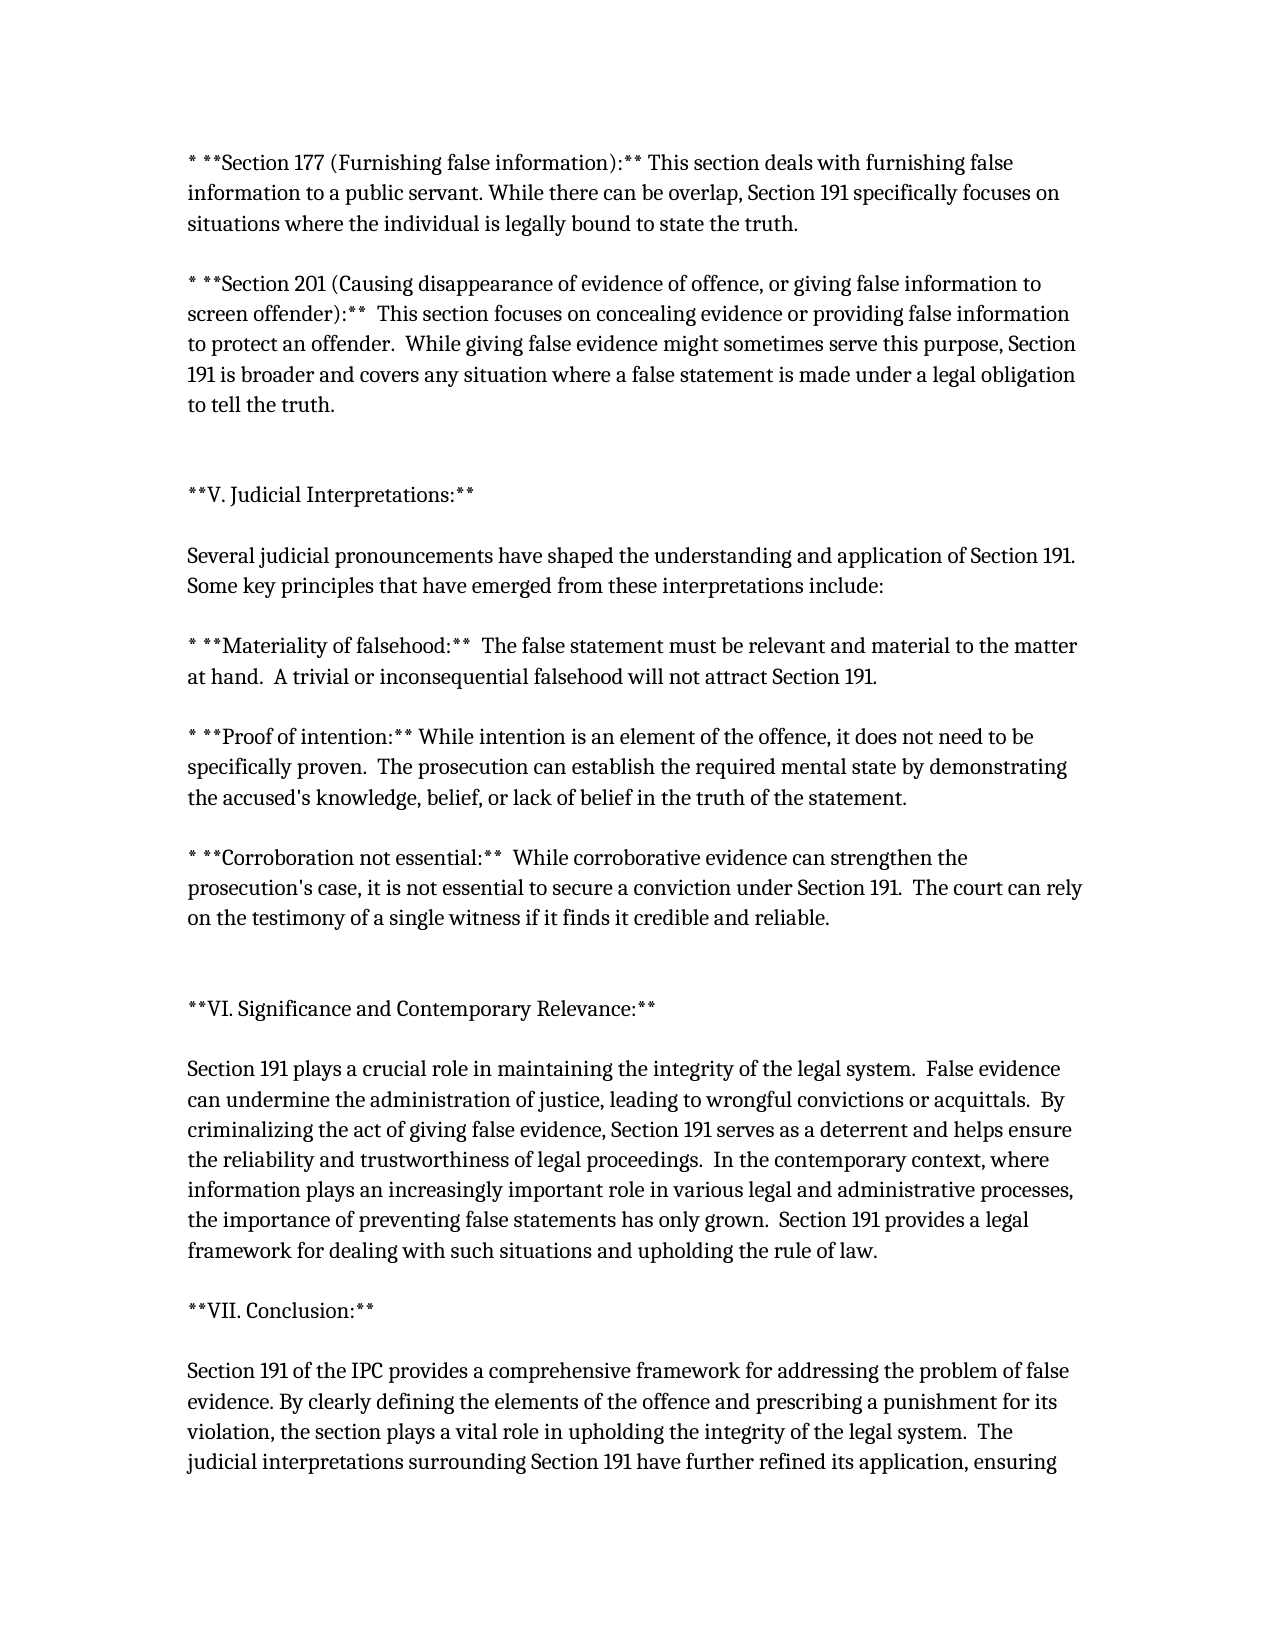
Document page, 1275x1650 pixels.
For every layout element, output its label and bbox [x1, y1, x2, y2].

text [187, 150, 1087, 1475]
